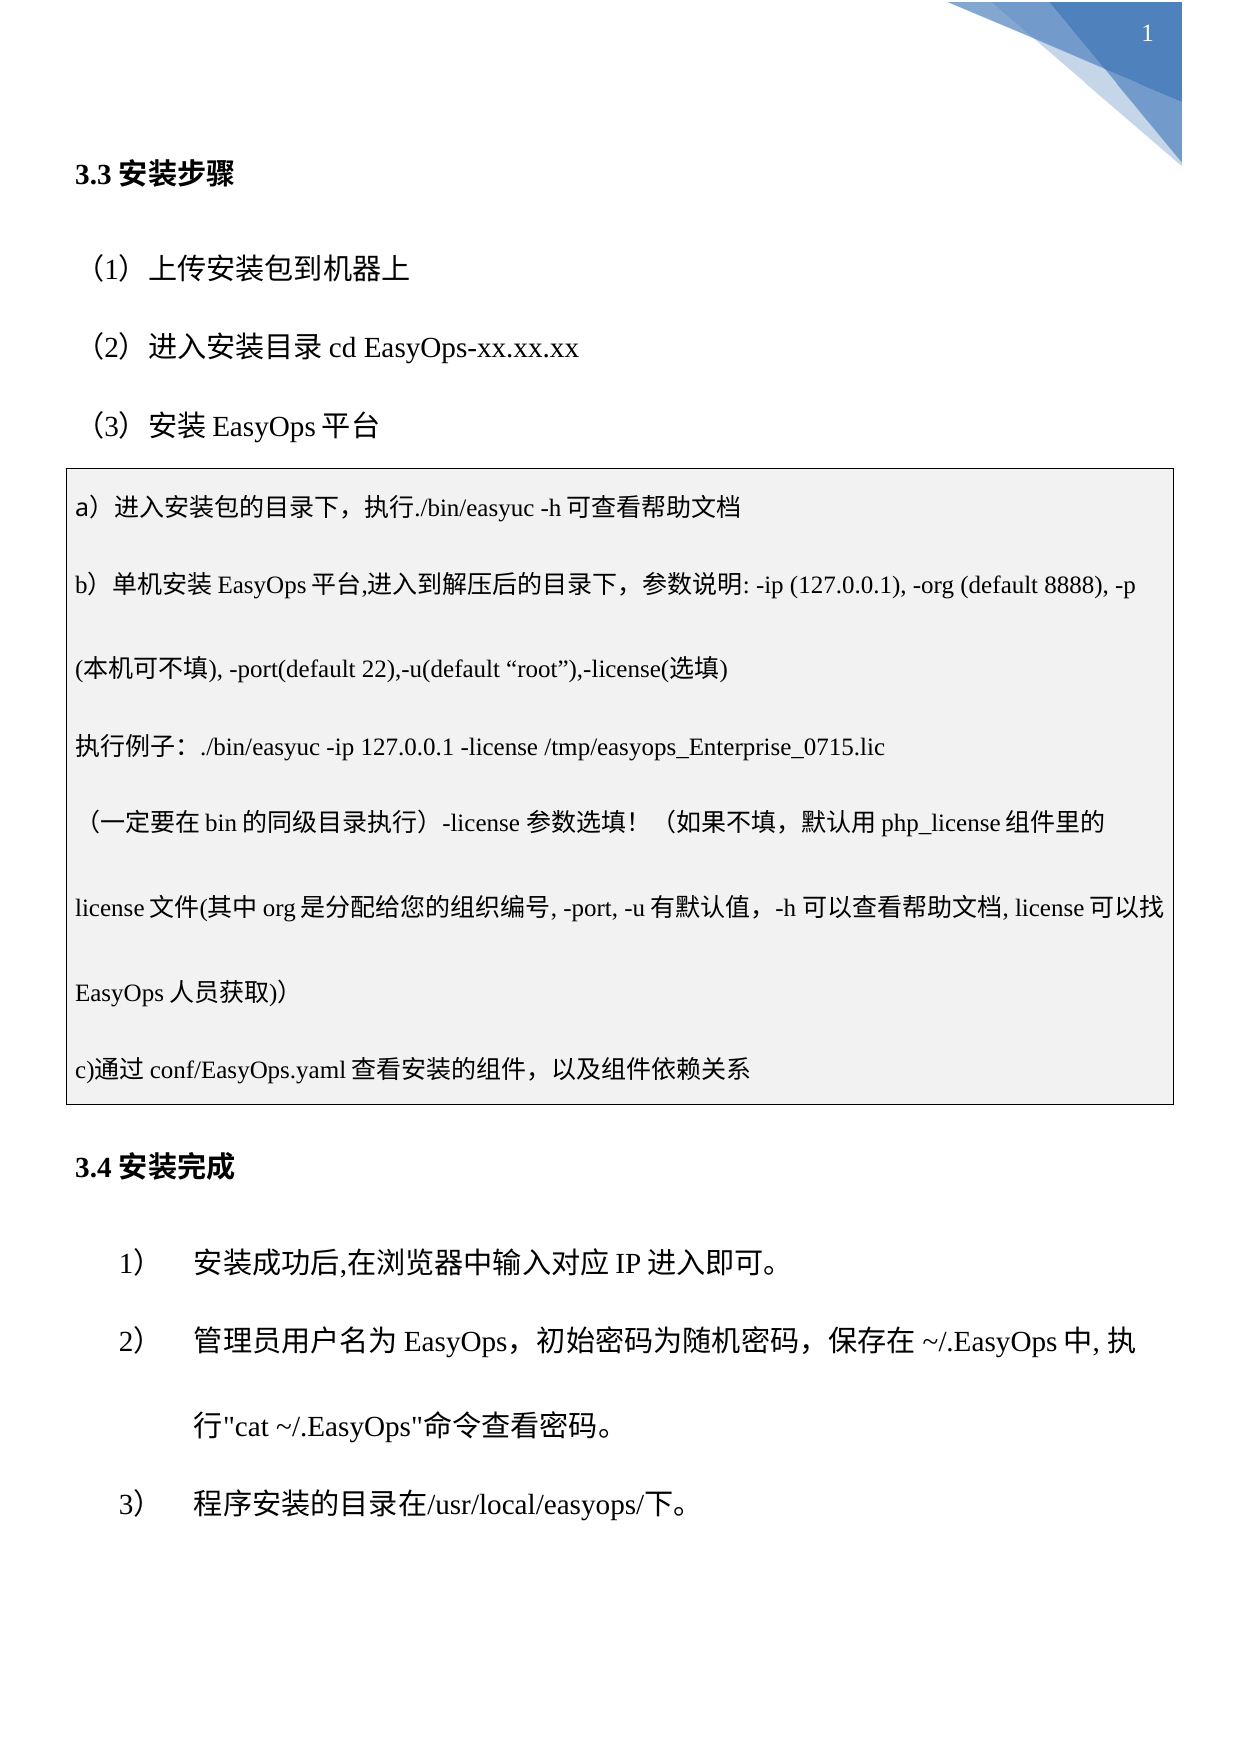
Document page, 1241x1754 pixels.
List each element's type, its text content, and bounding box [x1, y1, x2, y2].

subtitle 安装完成 [75, 1131, 1165, 1199]
subtitle 安装步骤 [75, 137, 1165, 205]
text 执行例子：./bin/easyuc -ip 127.0.0.1 -license /tmp/easyops_Enterprise_0715.lic [67, 707, 1173, 778]
list 安装成功后,在浏览器中输入对应IP进入即可。 [119, 1226, 1165, 1294]
text （2）进入安装目录cd EasyOps-xx.xx.xx [75, 311, 1165, 379]
text （1）上传安装包到机器上 [75, 233, 1165, 301]
text （3）安装EasyOps平台 [75, 390, 1165, 458]
text b）单机安装EasyOps平台,进入到解压后的目录下，参数说明: -ip (127.0.0.1), -org (default 8888), -p (本机可不填), -port(default 22),-u(default “root”),-license(选填) [67, 545, 1173, 701]
list 程序安装的目录在/usr/local/easyops/下。 [119, 1468, 1165, 1536]
picture [944, 2, 1182, 166]
list 管理员用户名为EasyOps，初始密码为随机密码，保存在 ~/.EasyOps中, 执行"cat ~/.EasyOps"命令查看密码。 [119, 1305, 1165, 1458]
text c)通过conf/EasyOps.yaml查看安装的组件，以及组件依赖关系 [67, 1031, 1173, 1104]
text a）进入安装包的目录下，执行./bin/easyuc -h可查看帮助文档 [67, 469, 1173, 539]
text （一定要在bin的同级目录执行）-license 参数选填！（如果不填，默认用php_license组件里的license文件(其中org是分配给您的组织编号, -port, -u有默认值，-h 可以查看帮助文档, license可以找EasyOps人员获取)） [67, 784, 1173, 1025]
